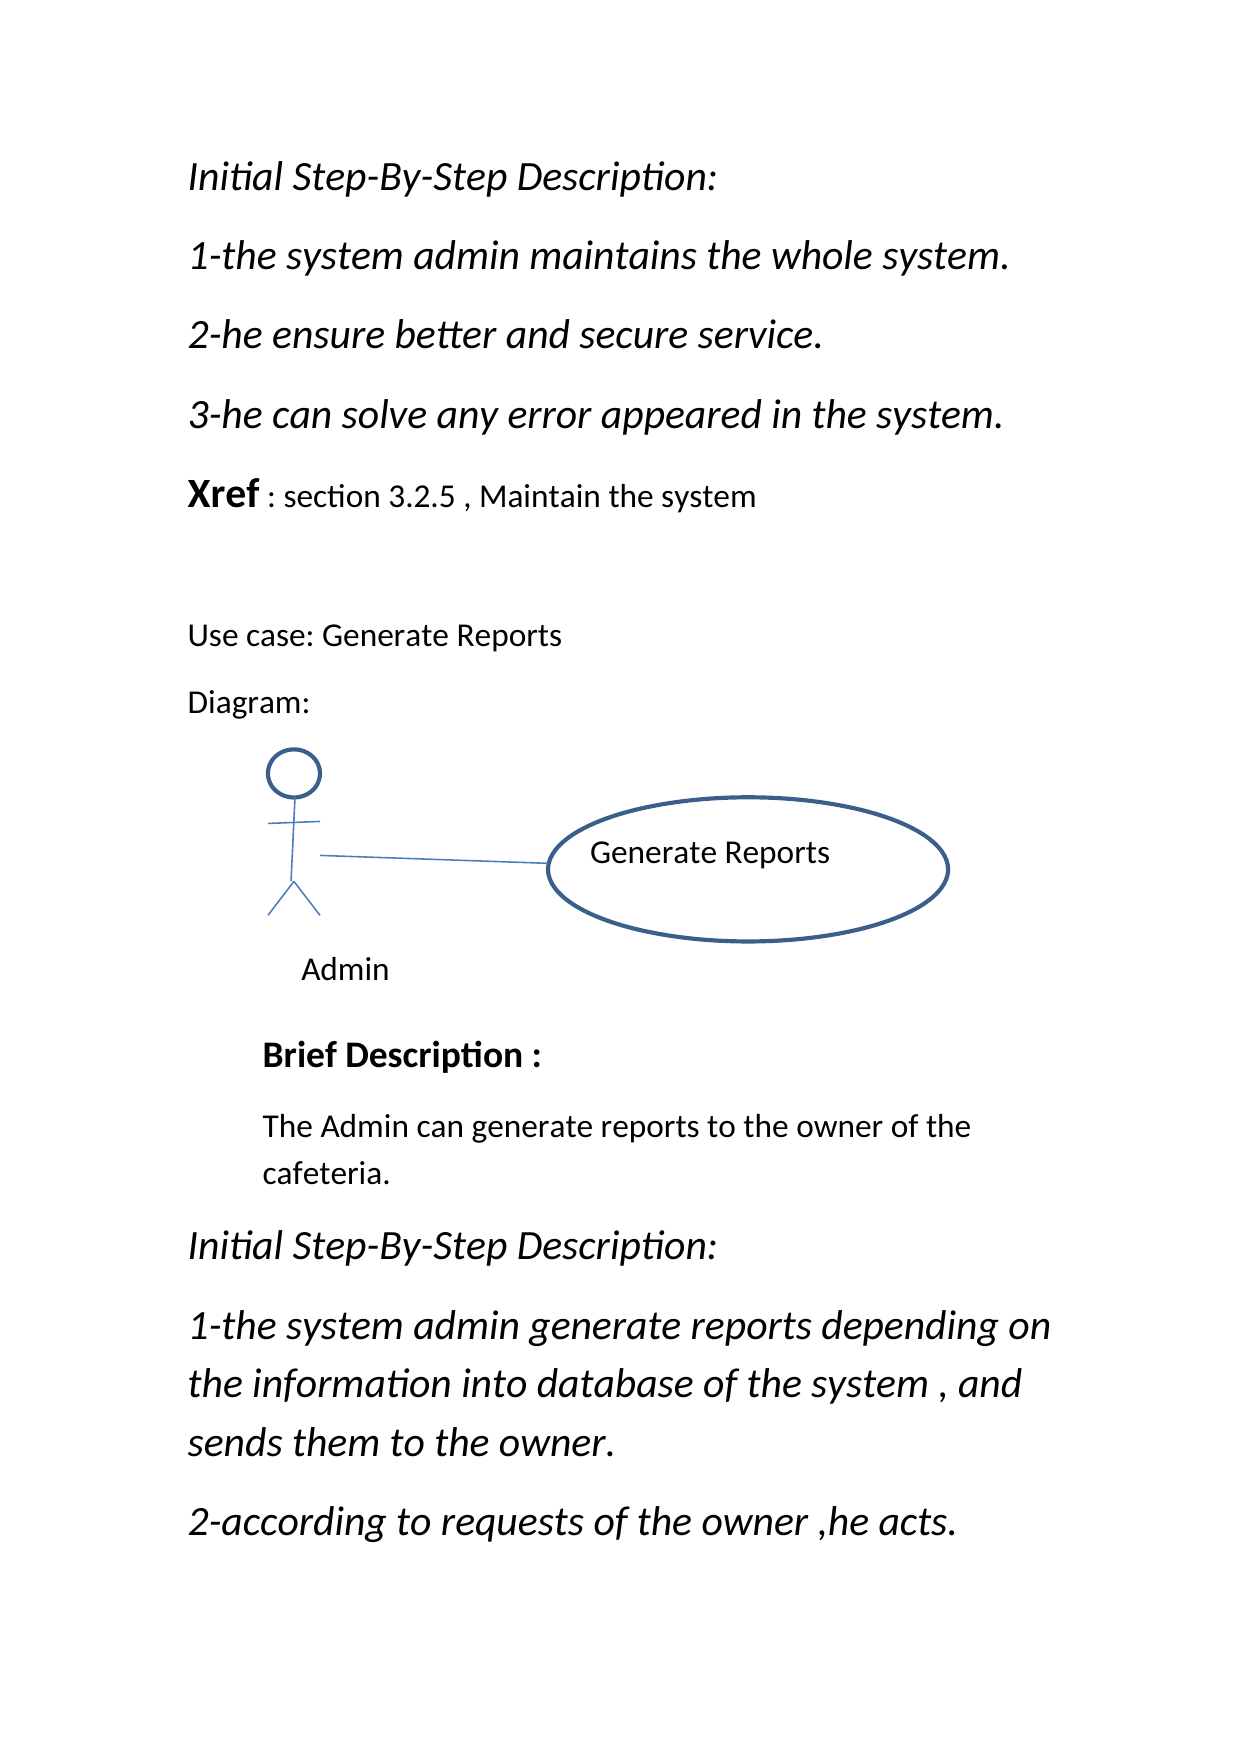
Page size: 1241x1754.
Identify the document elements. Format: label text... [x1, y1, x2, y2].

text Initial Step-By-Step Description: [187, 1219, 1053, 1270]
text Use case: Generate Reports [187, 614, 1053, 655]
text Initial Step-By-Step Description: [187, 150, 1053, 201]
text The Admin can generate reports to the owner of the cafeteria. [262, 1105, 1053, 1192]
text Diagram: [187, 682, 1053, 722]
text Brief Description : [262, 1031, 1053, 1077]
text 1-the system admin maintains the whole system. [187, 229, 1053, 280]
text 2-according to requests of the owner ,he acts. [187, 1495, 1053, 1546]
text 3-he can solve any error appeared in the system. [187, 388, 1053, 439]
text 1-the system admin generate reports depending on the information into database of the system , and sends them to the owner. [187, 1299, 1053, 1466]
text Xref : section 3.2.5 , Maintain the system [187, 467, 1053, 518]
text 2-he ensure better and secure service. [187, 308, 1053, 359]
